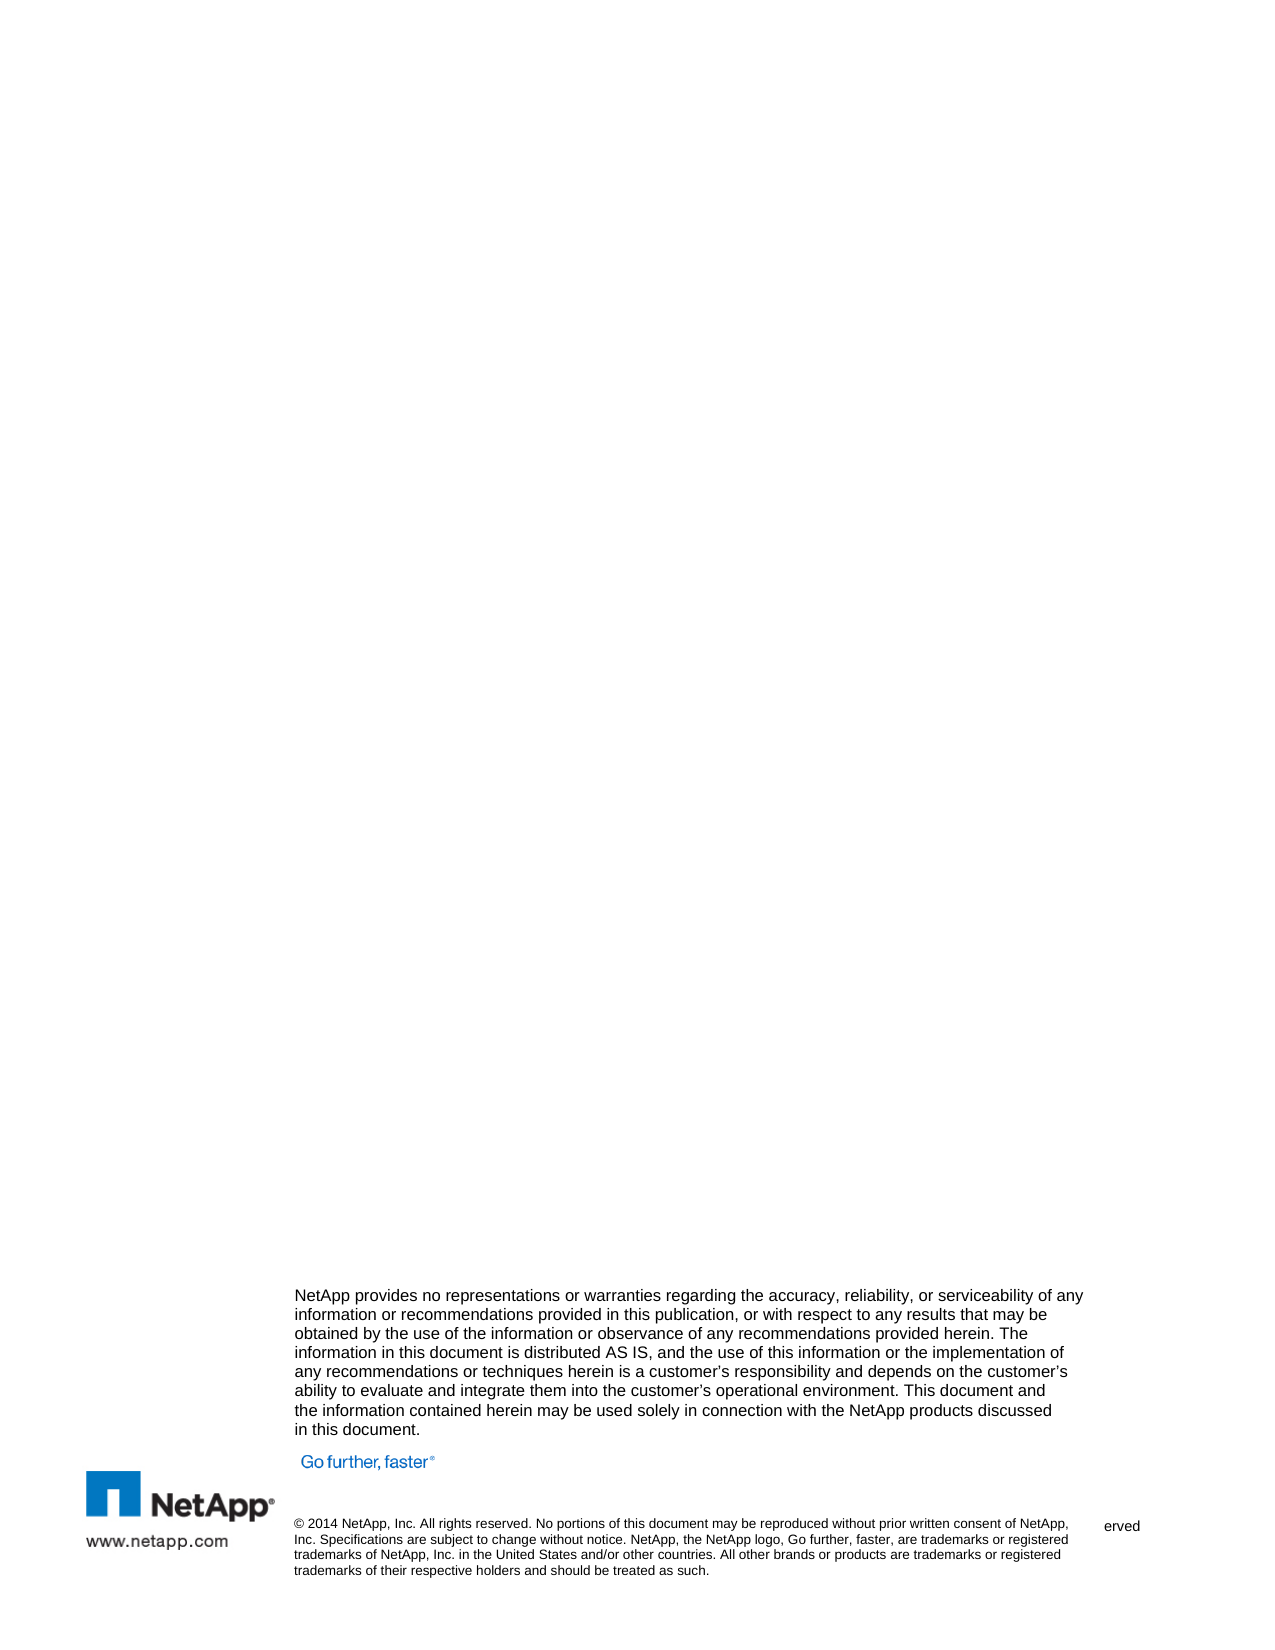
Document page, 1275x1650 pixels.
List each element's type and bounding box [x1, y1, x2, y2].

picture [80, 1465, 287, 1553]
picture [288, 1442, 441, 1481]
